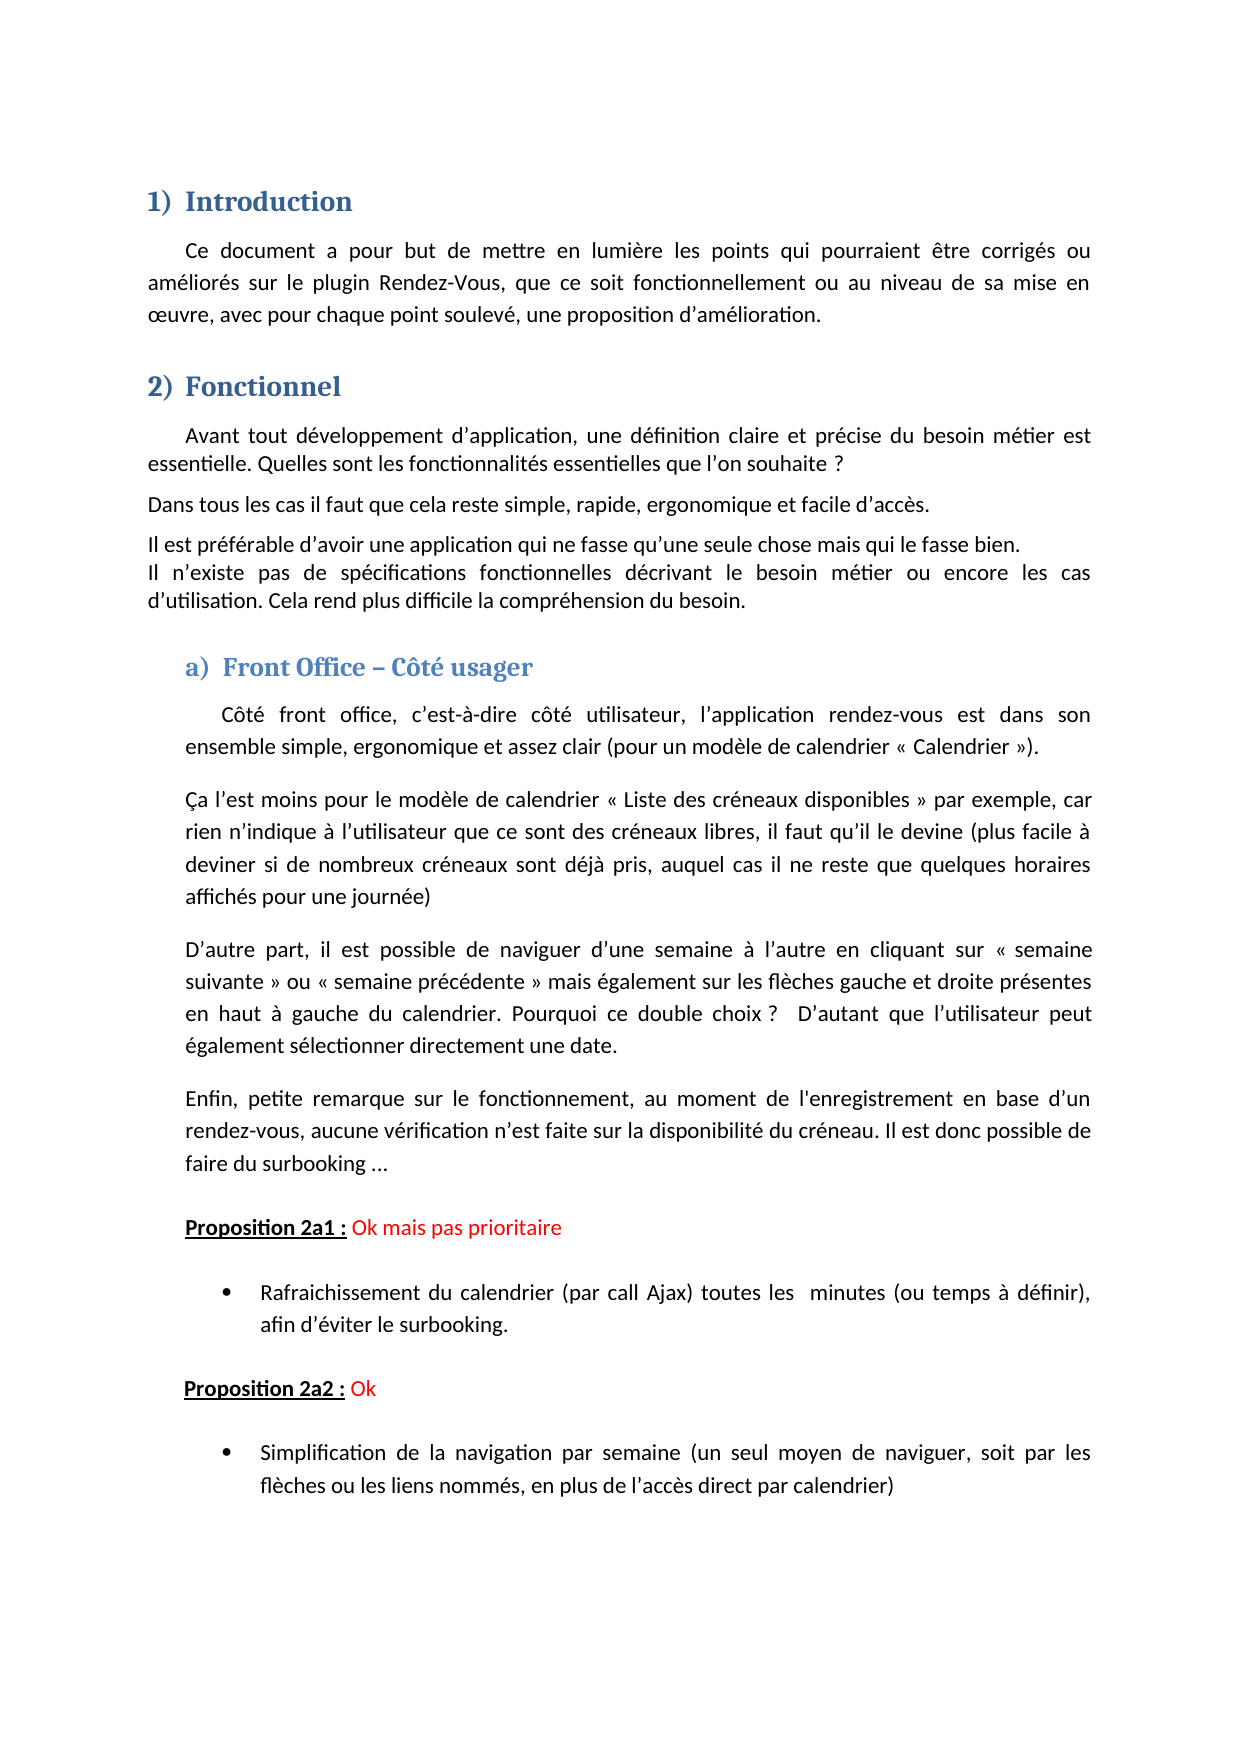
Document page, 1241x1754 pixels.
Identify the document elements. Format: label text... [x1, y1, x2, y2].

list Rafraichissement du calendrier (par call Ajax) toutes les minutes (ou temps à définir), afin d’éviter le surbooking. [223, 1278, 1093, 1338]
text Côté front office, c’est-à-dire côté utilisateur, l’application rendez-vous est dans son ensemble simple, ergonomique et assez clair (pour un modèle de calendrier « Calendrier »). [185, 700, 1093, 760]
text Avant tout développement d’application, une définition claire et précise du besoin métier est essentielle. Quelles sont les fonctionnalités essentielles que l’on souhaite ? [148, 421, 1093, 477]
text Proposition 2a2 : Ok [148, 1374, 1093, 1402]
text Proposition 2a1 : Ok mais pas prioritaire [185, 1213, 1093, 1241]
list Simplification de la navigation par semaine (un seul moyen de naviguer, soit par les flèches ou les liens nommés, en plus de l’accès direct par calendrier) [223, 1438, 1093, 1499]
text Enfin, petite remarque sur le fonctionnement, au moment de l'enregistrement en base d’un rendez-vous, aucune vérification n’est faite sur la disponibilité du créneau. Il est donc possible de faire du surbooking ... [185, 1084, 1093, 1177]
text Il est préférable d’avoir une application qui ne fasse qu’une seule chose mais qui le fasse bien. [148, 530, 1093, 558]
subtitle Introduction [148, 185, 1093, 219]
text Dans tous les cas il faut que cela reste simple, rapide, ergonomique et facile d’accès. [148, 490, 1093, 518]
text Il n’existe pas de spécifications fonctionnelles décrivant le besoin métier ou encore les cas d’utilisation. Cela rend plus difficile la compréhension du besoin. [148, 558, 1093, 614]
subtitle Fonctionnel [148, 370, 1093, 404]
text Ce document a pour but de mettre en lumière les points qui pourraient être corrigés ou améliorés sur le plugin Rendez-Vous, que ce soit fonctionnellement ou au niveau de sa mise en œuvre, avec pour chaque point soulevé, une proposition d’amélioration. [148, 236, 1093, 328]
text Ça l’est moins pour le modèle de calendrier « Liste des créneaux disponibles » par exemple, car rien n’indique à l’utilisateur que ce sont des créneaux libres, il faut qu’il le devine (plus facile à deviner si de nombreux créneaux sont déjà pris, auquel cas il ne reste que quelques horaires affichés pour une journée) [185, 785, 1093, 910]
subtitle Front Office – Côté usager [185, 652, 1093, 683]
text D’autre part, il est possible de naviguer d’une semaine à l’autre en cliquant sur « semaine suivante » ou « semaine précédente » mais également sur les flèches gauche et droite présentes en haut à gauche du calendrier. Pourquoi ce double choix ? D’autant que l’utilisateur peut également sélectionner directement une date. [185, 935, 1093, 1059]
